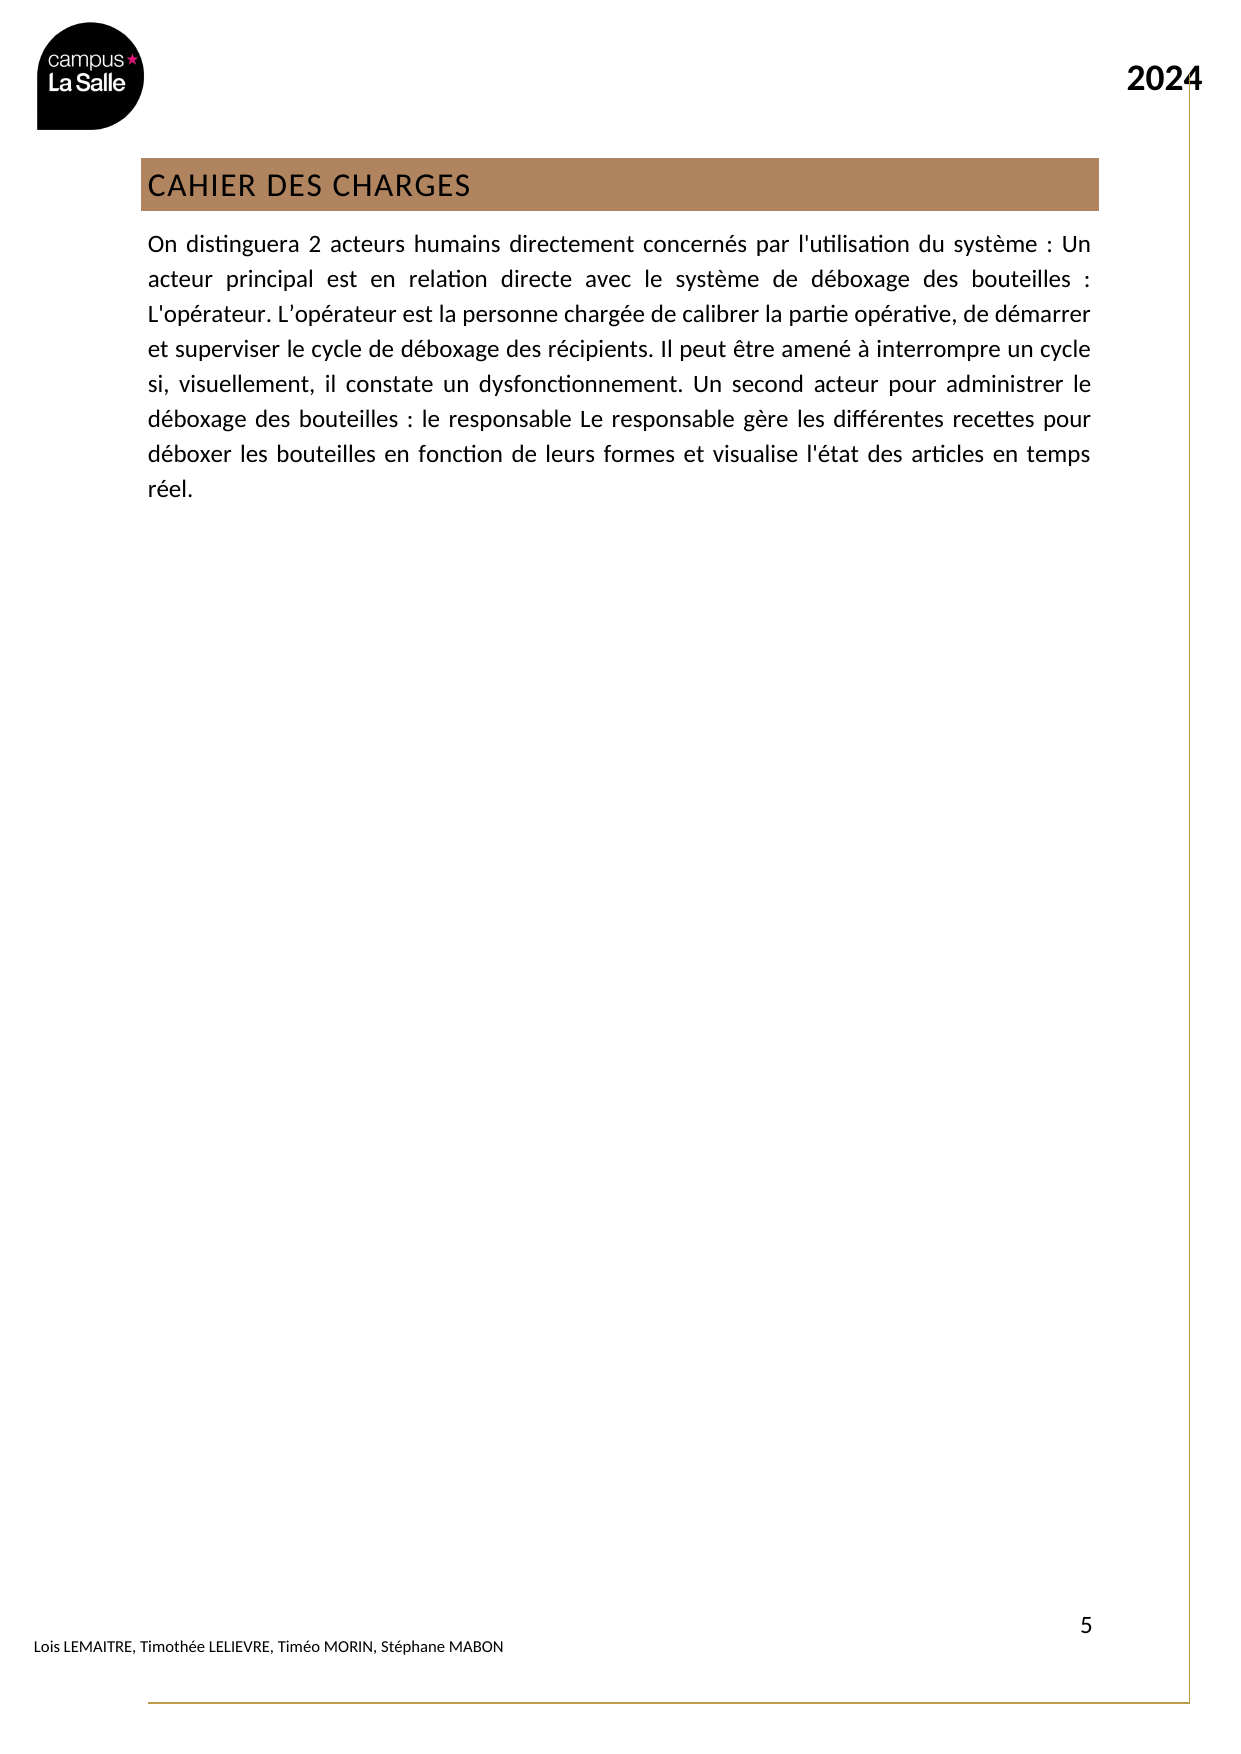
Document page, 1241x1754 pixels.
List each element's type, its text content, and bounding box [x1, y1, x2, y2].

picture [31, 18, 149, 135]
text On distinguera 2 acteurs humains directement concernés par l'utilisation du système : Un acteur principal est en relation directe avec le système de déboxage des bouteilles : L'opérateur. L’opérateur est la personne chargée de calibrer la partie opérative, de démarrer et superviser le cycle de déboxage des récipients. Il peut être amené à interrompre un cycle si, visuellement, il constate un dysfonctionnement. Un second acteur pour administrer le déboxage des bouteilles : le responsable Le responsable gère les différentes recettes pour déboxer les bouteilles en fonction de leurs formes et visualise l'état des articles en temps réel. [148, 228, 1093, 503]
subtitle Cahier des charges [148, 164, 1093, 205]
